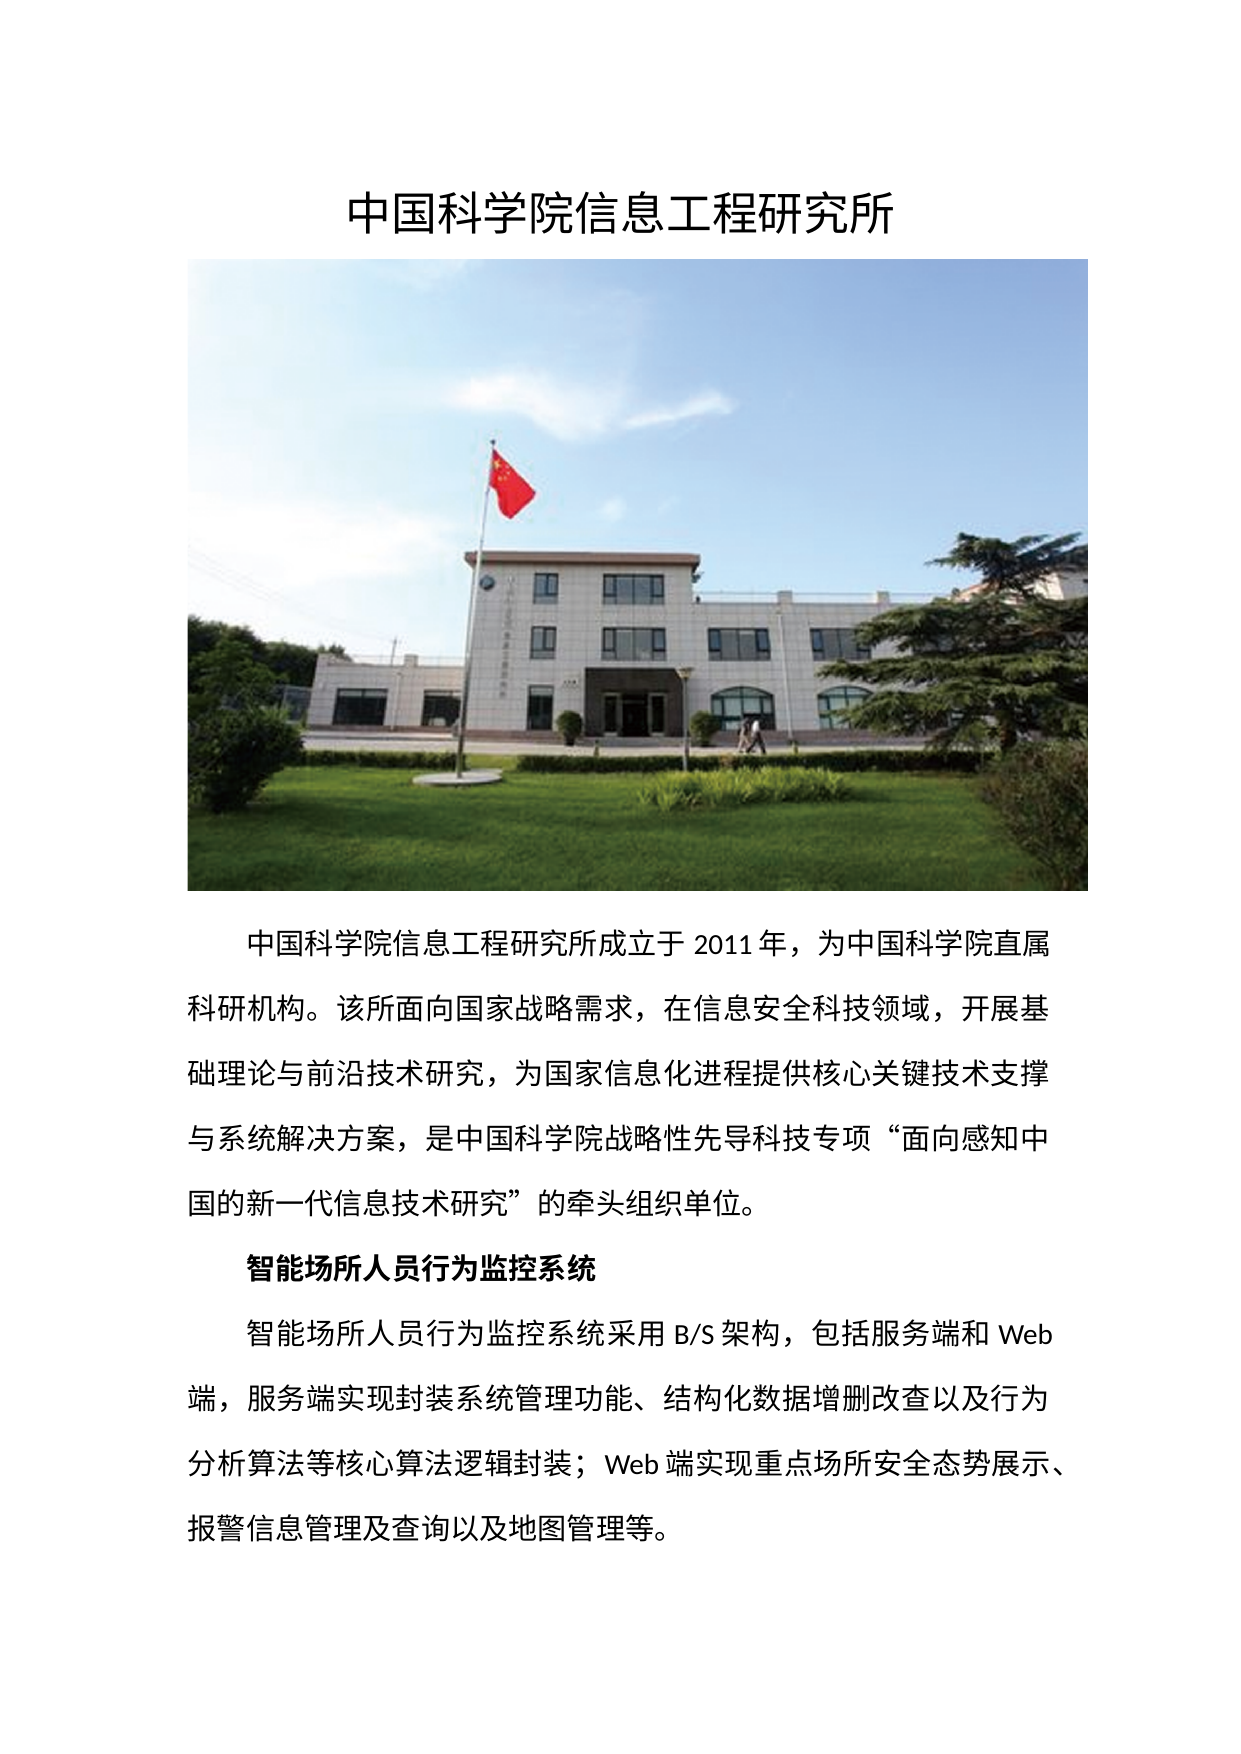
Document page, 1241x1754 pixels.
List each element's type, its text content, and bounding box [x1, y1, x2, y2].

text 中国科学院信息工程研究所 [187, 162, 1053, 259]
text 中国科学院信息工程研究所成立于2011年，为中国科学院直属科研机构。该所面向国家战略需求，在信息安全科技领域，开展基础理论与前沿技术研究，为国家信息化进程提供核心关键技术支撑与系统解决方案，是中国科学院战略性先导科技专项“面向感知中国的新一代信息技术研究”的牵头组织单位。 [187, 909, 1053, 1234]
text 智能场所人员行为监控系统采用B/S架构，包括服务端和Web端，服务端实现封装系统管理功能、结构化数据增删改查以及行为分析算法等核心算法逻辑封装；Web端实现重点场所安全态势展示、报警信息管理及查询以及地图管理等。 [187, 1299, 1053, 1559]
text 智能场所人员行为监控系统 [187, 1234, 1053, 1299]
picture [187, 259, 1088, 891]
